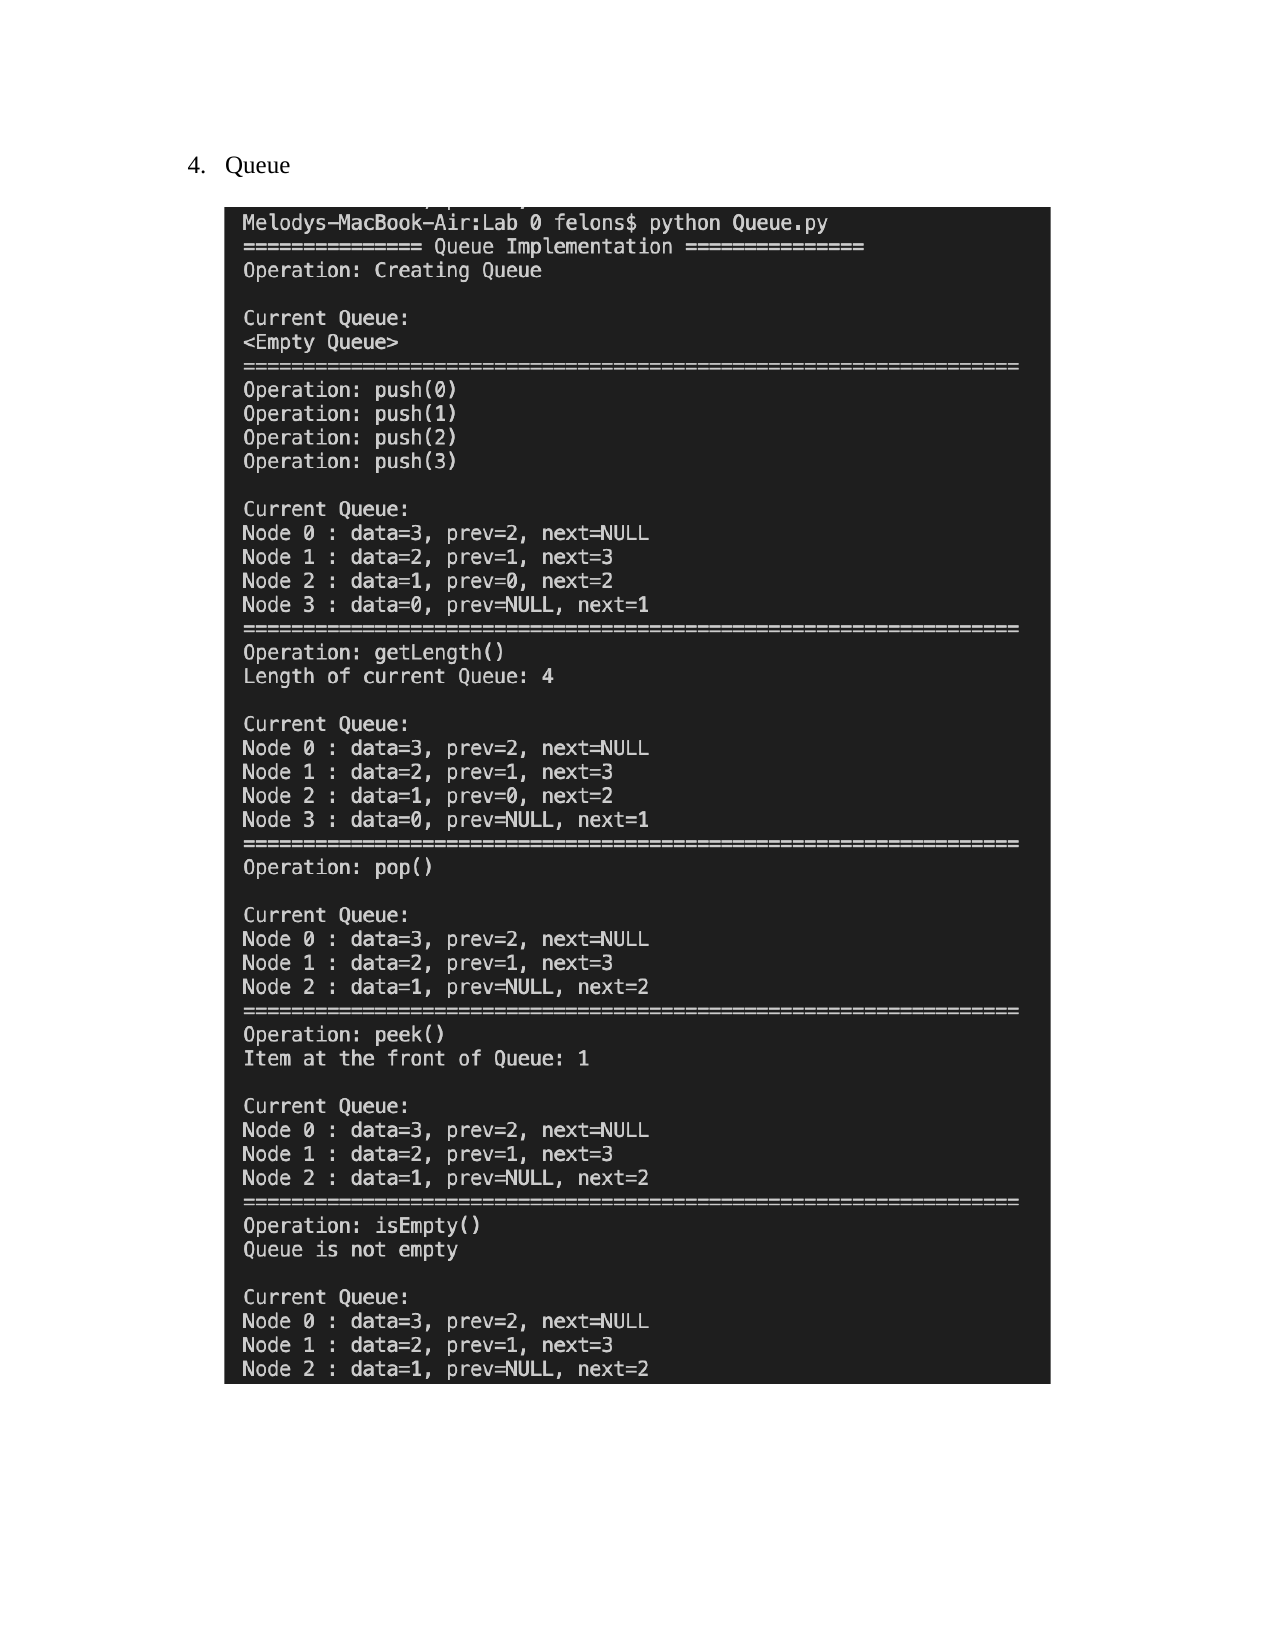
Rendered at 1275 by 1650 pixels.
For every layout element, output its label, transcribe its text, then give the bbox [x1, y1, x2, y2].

picture [224, 207, 1051, 1384]
list Queue [187, 150, 1125, 179]
